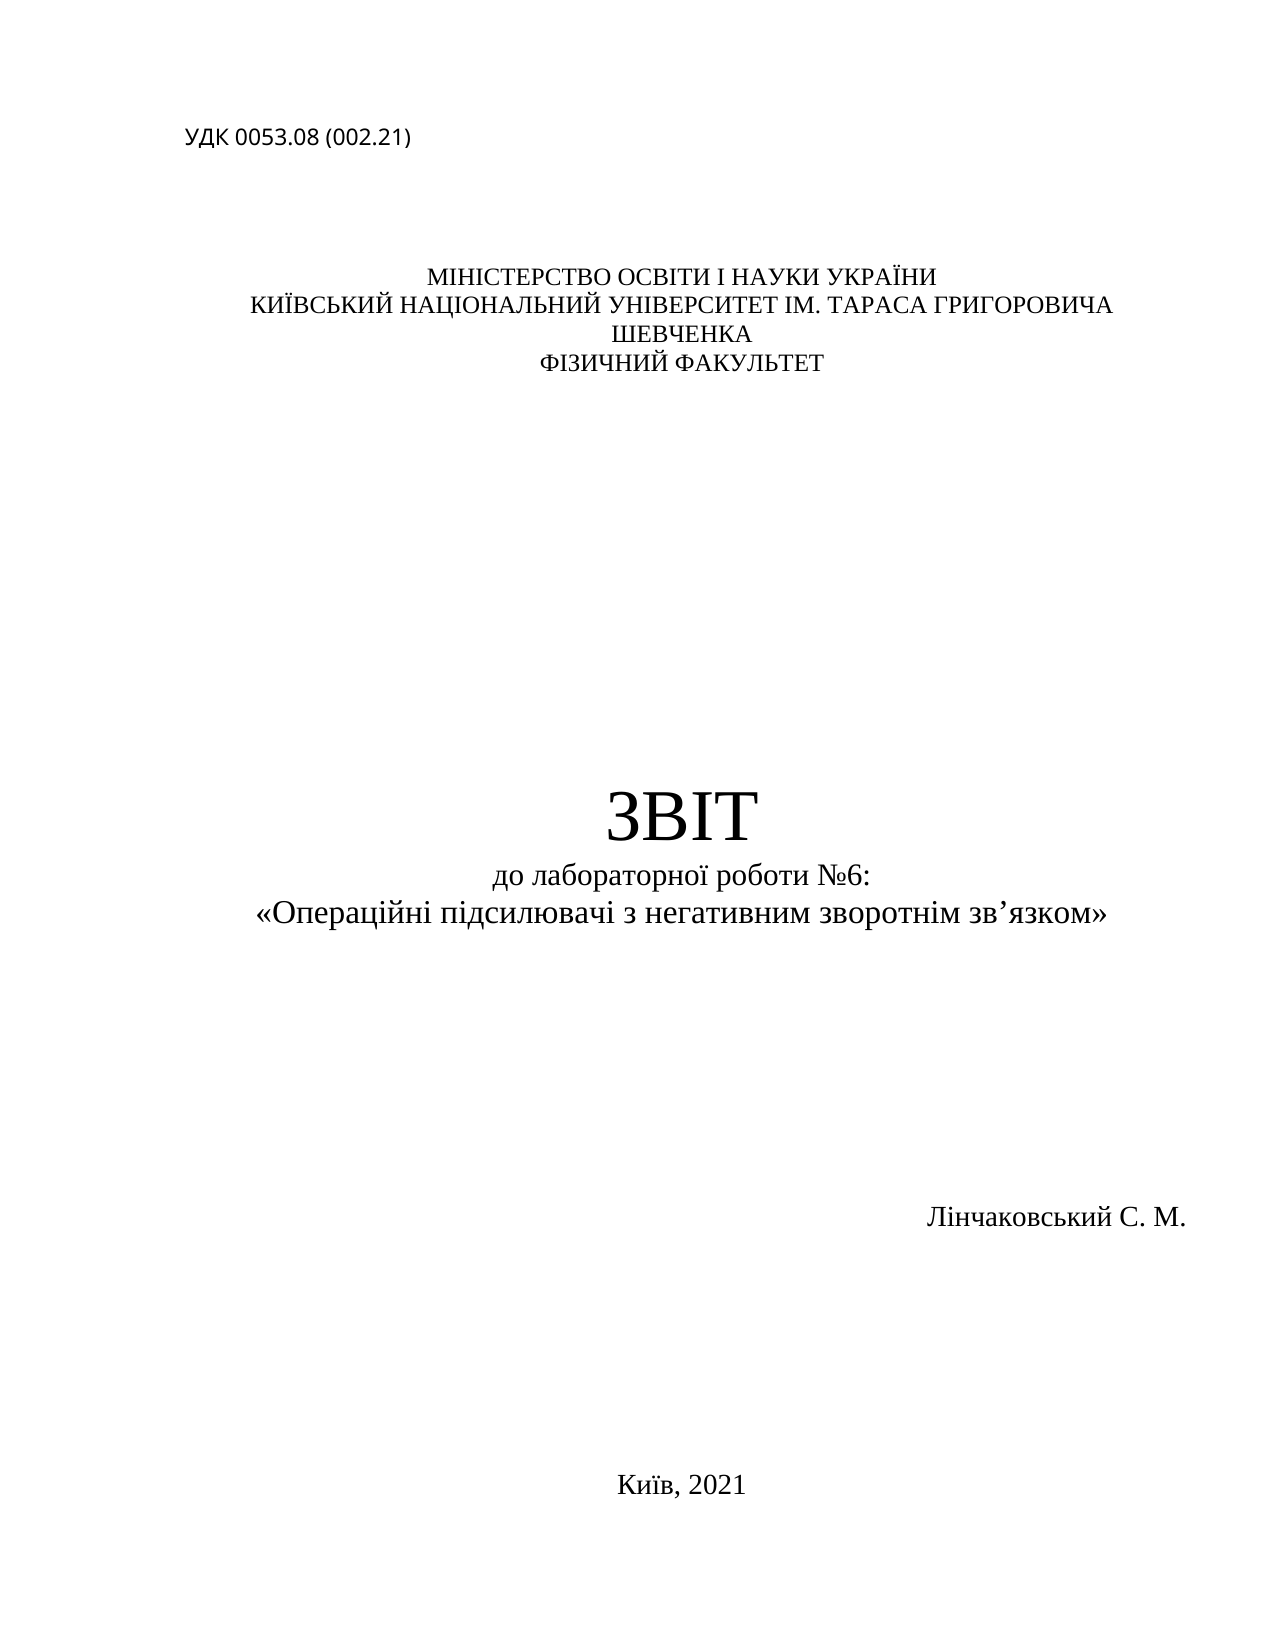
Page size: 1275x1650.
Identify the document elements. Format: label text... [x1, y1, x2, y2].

text ЗВІТ [177, 772, 1186, 856]
text до лабораторної роботи №6: [177, 856, 1186, 892]
text КИЇВСЬКИЙ НАЦІОНАЛЬНИЙ УНІВЕРСИТЕТ ІМ. ТАРАСА ГРИГОРОВИЧА ШЕВЧЕНКА [177, 291, 1186, 348]
text ФІЗИЧНИЙ ФАКУЛЬТЕТ [177, 348, 1186, 377]
text Київ, 2021 [177, 1467, 1186, 1501]
text Лінчаковський С. М. [177, 1199, 1186, 1232]
text МІНІСТЕРСТВО ОСВІТИ І НАУКИ УКРАЇНИ [177, 262, 1186, 291]
text «Операційні підсилювачі з негативним зворотнім зв’язком» [177, 892, 1186, 930]
